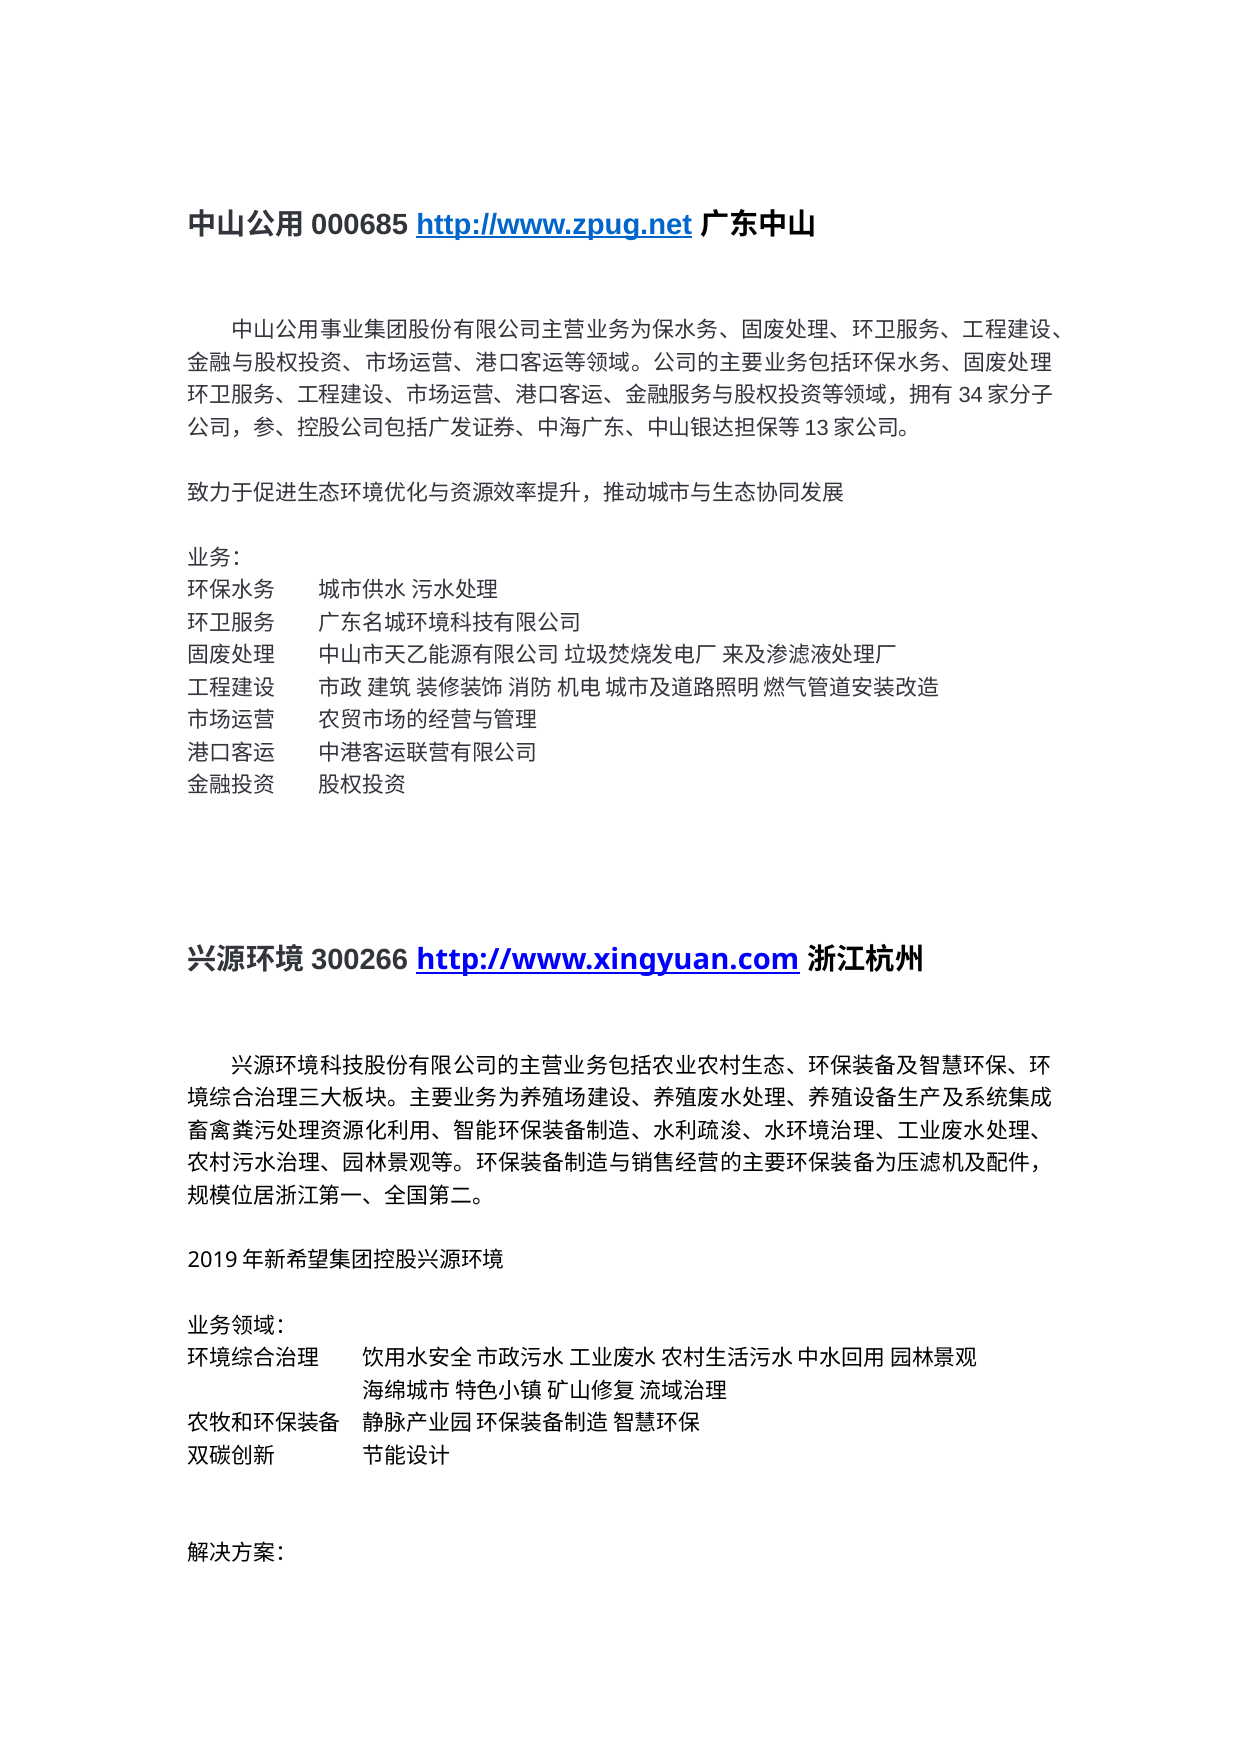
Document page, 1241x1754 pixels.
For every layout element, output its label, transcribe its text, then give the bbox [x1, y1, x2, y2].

text 环保水务 城市供水 污水处理 [187, 572, 1053, 604]
text 市场运营 农贸市场的经营与管理 [187, 702, 1053, 734]
text 中山公用事业集团股份有限公司主营业务为保水务、固废处理、环卫服务、工程建设、金融与股权投资、市场运营、港口客运等领域。公司的主要业务包括环保水务、固废处理、环卫服务、工程建设、市场运营、港口客运、金融服务与股权投资等领域，拥有34家分子公司，参、控股公司包括广发证券、中海广东、中山银达担保等13家公司。 [187, 312, 1053, 442]
text 双碳创新 节能设计 [187, 1437, 1053, 1470]
text 环境综合治理 饮用水安全 市政污水 工业废水 农村生活污水 中水回用 园林景观 [187, 1340, 1053, 1372]
text 2019年新希望集团控股兴源环境 [187, 1242, 1053, 1275]
text 农牧和环保装备 静脉产业园 环保装备制造 智慧环保 [187, 1405, 1053, 1437]
text 工程建设 市政 建筑 装修装饰 消防 机电 城市及道路照明 燃气管道安装改造 [187, 669, 1053, 702]
text 环卫服务 广东名城环境科技有限公司 [187, 604, 1053, 637]
subtitle 兴源环境 300266 http://www.xingyuan.com 浙江杭州 [187, 924, 1053, 989]
text 兴源环境科技股份有限公司的主营业务包括农业农村生态、环保装备及智慧环保、环境综合治理三大板块。主要业务为养殖场建设、养殖废水处理、养殖设备生产及系统集成、畜禽粪污处理资源化利用、智能环保装备制造、水利疏浚、水环境治理、工业废水处理、农村污水治理、园林景观等。环保装备制造与销售经营的主要环保装备为压滤机及配件，规模位居浙江第一、全国第二。 [187, 1047, 1053, 1210]
text 解决方案： [187, 1535, 1053, 1567]
text 固废处理 中山市天乙能源有限公司 垃圾焚烧发电厂 来及渗滤液处理厂 [187, 637, 1053, 669]
text 业务： [187, 539, 1053, 572]
text 港口客运 中港客运联营有限公司 [187, 734, 1053, 767]
text 业务领域： [187, 1307, 1053, 1340]
text 致力于促进生态环境优化与资源效率提升，推动城市与生态协同发展 [187, 474, 1053, 507]
text 金融投资 股权投资 [187, 767, 1053, 799]
text 海绵城市 特色小镇 矿山修复 流域治理 [187, 1372, 1053, 1405]
subtitle 中山公用 000685 http://www.zpug.net 广东中山 [187, 189, 1053, 254]
